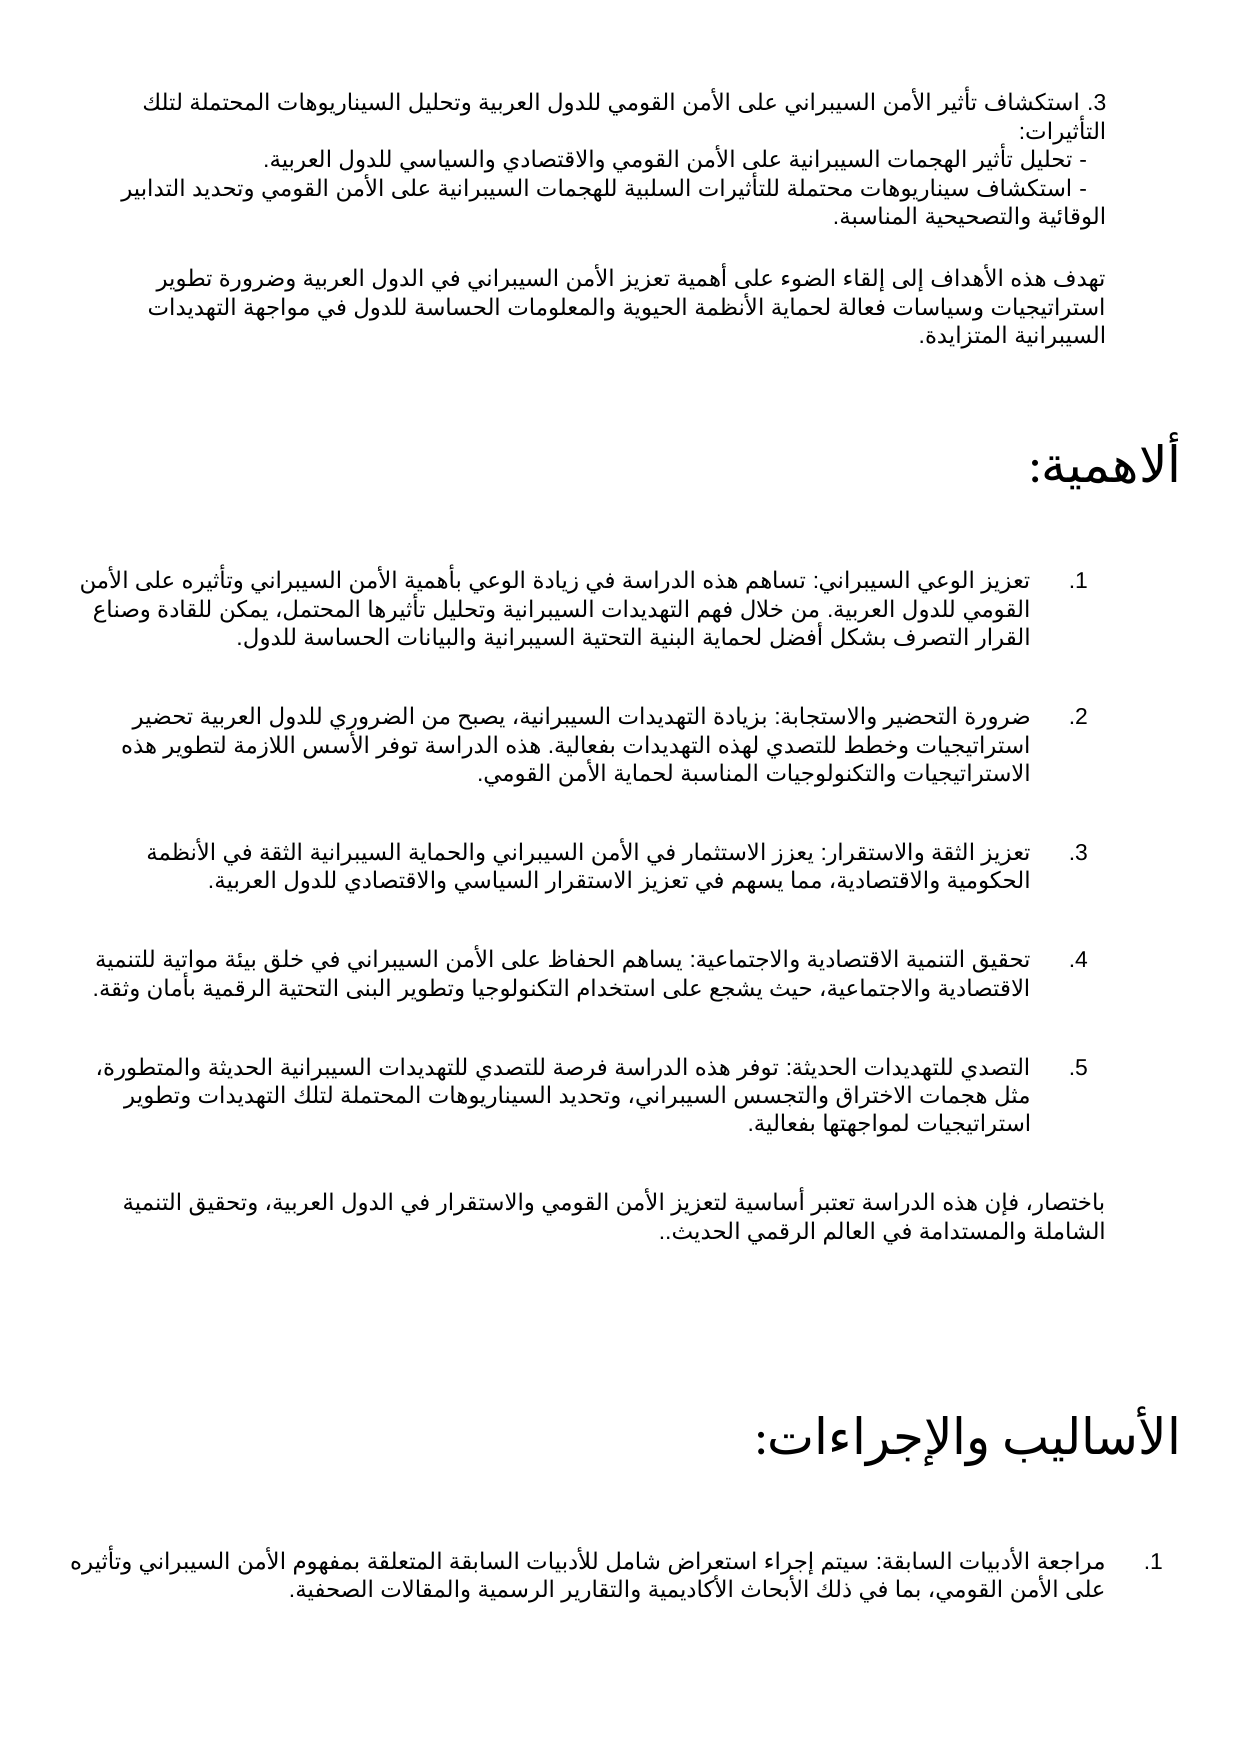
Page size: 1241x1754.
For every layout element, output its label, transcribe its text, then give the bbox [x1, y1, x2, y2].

text - استكشاف سيناريوهات محتملة للتأثيرات السلبية للهجمات السيبرانية على الأمن القومي وتحديد التدابير الوقائية والتصحيحية المناسبة. [59, 175, 1106, 229]
subtitle الأساليب والإجراءات: [59, 1406, 1181, 1467]
list التصدي للتهديدات الحديثة: توفر هذه الدراسة فرصة للتصدي للتهديدات السيبرانية الحديثة والمتطورة، مثل هجمات الاختراق والتجسس السيبراني، وتحديد السيناريوهات المحتملة لتلك التهديدات وتطوير استراتيجيات لمواجهتها بفعالية. [59, 1053, 1069, 1137]
list مراجعة الأدبيات السابقة: سيتم إجراء استعراض شامل للأدبيات السابقة المتعلقة بمفهوم الأمن السيبراني وتأثيره على الأمن القومي، بما في ذلك الأبحاث الأكاديمية والتقارير الرسمية والمقالات الصحفية. [59, 1548, 1144, 1603]
subtitle ألاهمية: [59, 434, 1181, 495]
list تعزيز الوعي السيبراني: تساهم هذه الدراسة في زيادة الوعي بأهمية الأمن السيبراني وتأثيره على الأمن القومي للدول العربية. من خلال فهم التهديدات السيبرانية وتحليل تأثيرها المحتمل، يمكن للقادة وصناع القرار التصرف بشكل أفضل لحماية البنية التحتية السيبرانية والبيانات الحساسة للدول. [59, 567, 1069, 651]
list ضرورة التحضير والاستجابة: بزيادة التهديدات السيبرانية، يصبح من الضروري للدول العربية تحضير استراتيجيات وخطط للتصدي لهذه التهديدات بفعالية. هذه الدراسة توفر الأسس اللازمة لتطوير هذه الاستراتيجيات والتكنولوجيات المناسبة لحماية الأمن القومي. [59, 703, 1069, 786]
list تحقيق التنمية الاقتصادية والاجتماعية: يساهم الحفاظ على الأمن السيبراني في خلق بيئة مواتية للتنمية الاقتصادية والاجتماعية، حيث يشجع على استخدام التكنولوجيا وتطوير البنى التحتية الرقمية بأمان وثقة. [59, 946, 1069, 1001]
text - تحليل تأثير الهجمات السيبرانية على الأمن القومي والاقتصادي والسياسي للدول العربية. [59, 146, 1106, 173]
text تهدف هذه الأهداف إلى إلقاء الضوء على أهمية تعزيز الأمن السيبراني في الدول العربية وضرورة تطوير استراتيجيات وسياسات فعالة لحماية الأنظمة الحيوية والمعلومات الحساسة للدول في مواجهة التهديدات السيبرانية المتزايدة. [59, 265, 1106, 348]
text باختصار، فإن هذه الدراسة تعتبر أساسية لتعزيز الأمن القومي والاستقرار في الدول العربية، وتحقيق التنمية الشاملة والمستدامة في العالم الرقمي الحديث.. [59, 1189, 1106, 1244]
text 3. استكشاف تأثير الأمن السيبراني على الأمن القومي للدول العربية وتحليل السيناريوهات المحتملة لتلك التأثيرات: [59, 89, 1106, 144]
list تعزيز الثقة والاستقرار: يعزز الاستثمار في الأمن السيبراني والحماية السيبرانية الثقة في الأنظمة الحكومية والاقتصادية، مما يسهم في تعزيز الاستقرار السياسي والاقتصادي للدول العربية. [59, 839, 1069, 894]
